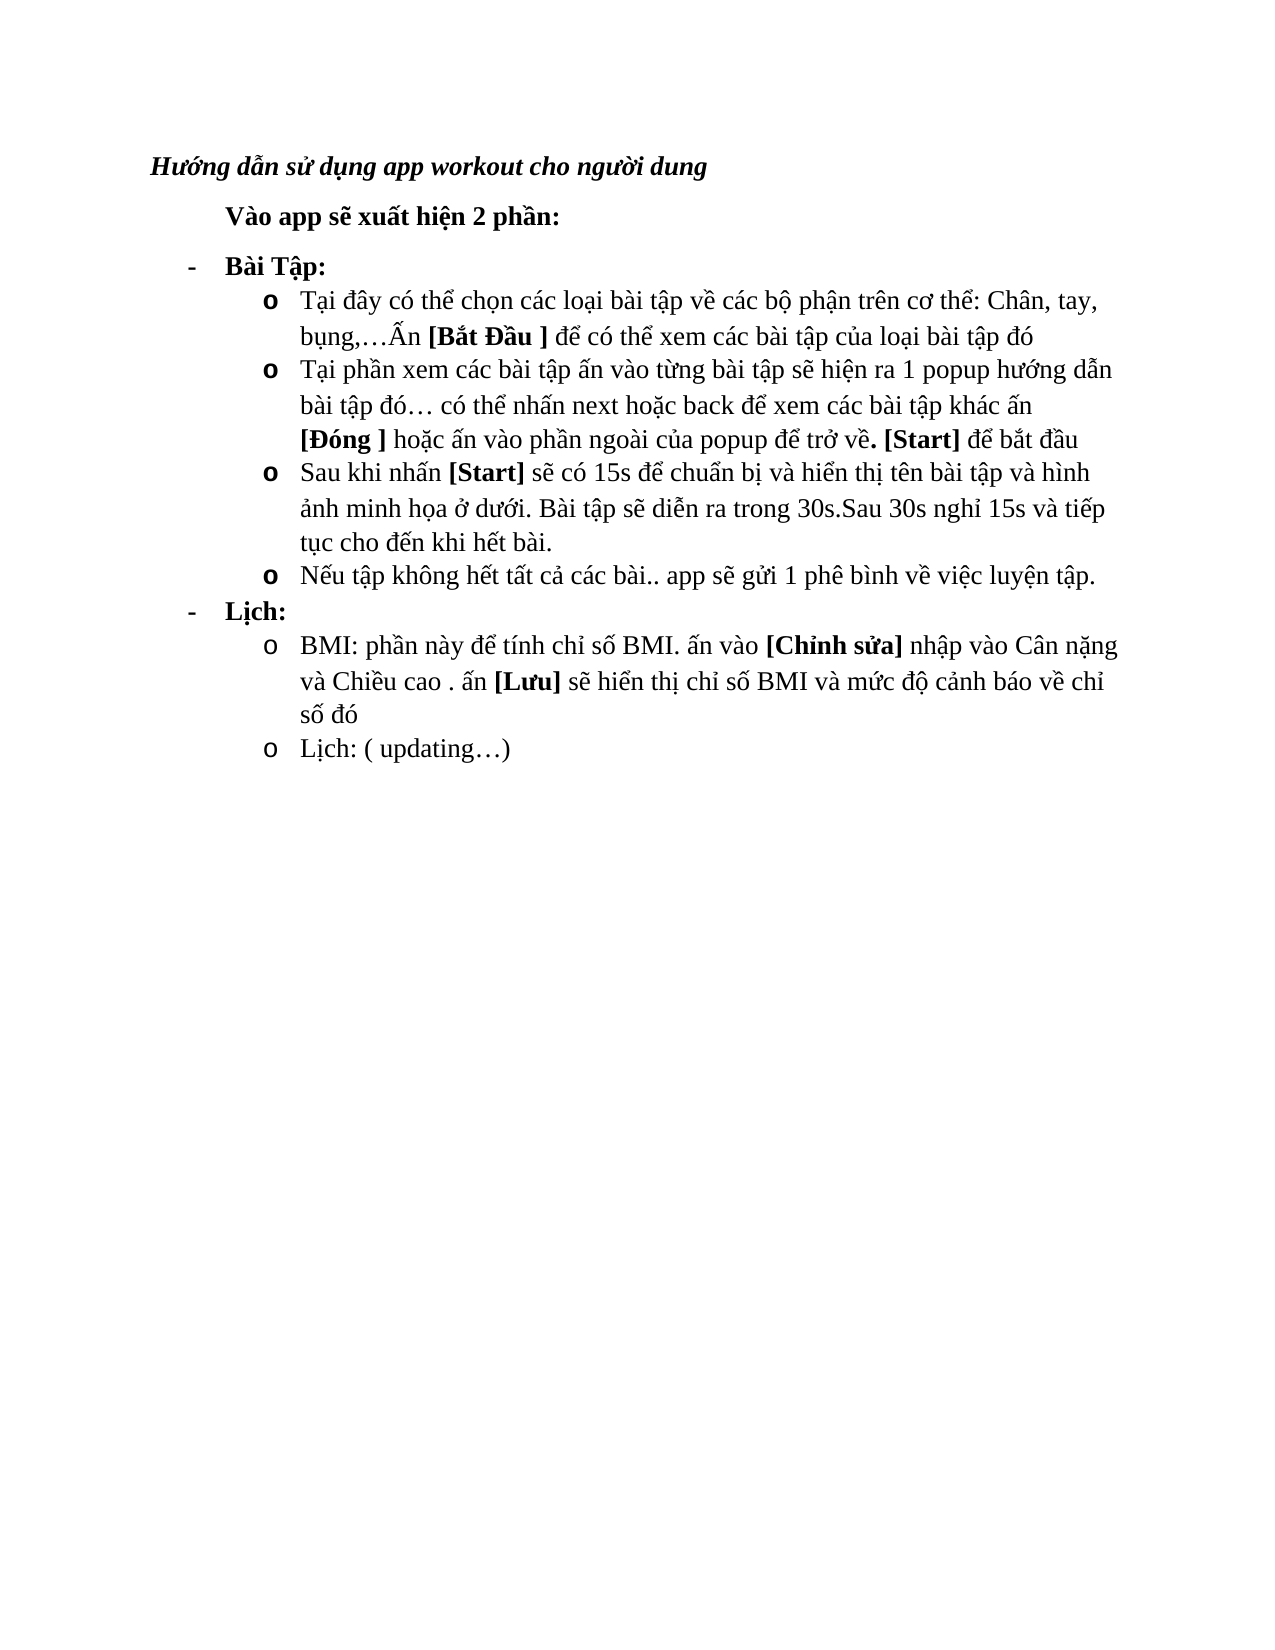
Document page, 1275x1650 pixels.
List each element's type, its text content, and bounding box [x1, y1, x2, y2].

text Vào app sẽ xuất hiện 2 phần: [150, 200, 1125, 231]
list Tại phần xem các bài tập ấn vào từng bài tập sẽ hiện ra 1 popup hướng dẫn bài tập đó… có thể nhấn next hoặc back để xem các bài tập khác ấn [Đóng ] hoặc ấn vào phần ngoài của popup để trở về. [Start] để bắt đầu [262, 353, 1125, 454]
list Tại đây có thể chọn các loại bài tập về các bộ phận trên cơ thể: Chân, tay, bụng,…Ấn [Bắt Đầu ] để có thể xem các bài tập của loại bài tập đó [262, 284, 1125, 351]
list Bài Tập: [187, 250, 1125, 282]
list Lịch: [187, 595, 1125, 626]
text Hướng dẫn sử dụng app workout cho người dung [150, 150, 1125, 181]
list Nếu tập không hết tất cả các bài.. app sẽ gửi 1 phê bình về việc luyện tập. [262, 559, 1125, 593]
list BMI: phần này để tính chỉ số BMI. ấn vào [Chỉnh sửa] nhập vào Cân nặng và Chiều cao . ấn [Lưu] sẽ hiển thị chỉ số BMI và mức độ cảnh báo về chỉ số đó [262, 629, 1125, 729]
list Lịch: ( updating…) [262, 732, 1125, 765]
list Sau khi nhấn [Start] sẽ có 15s để chuẩn bị và hiển thị tên bài tập và hình ảnh minh họa ở dưới. Bài tập sẽ diễn ra trong 30s.Sau 30s nghỉ 15s và tiếp tục cho đến khi hết bài. [262, 456, 1125, 557]
